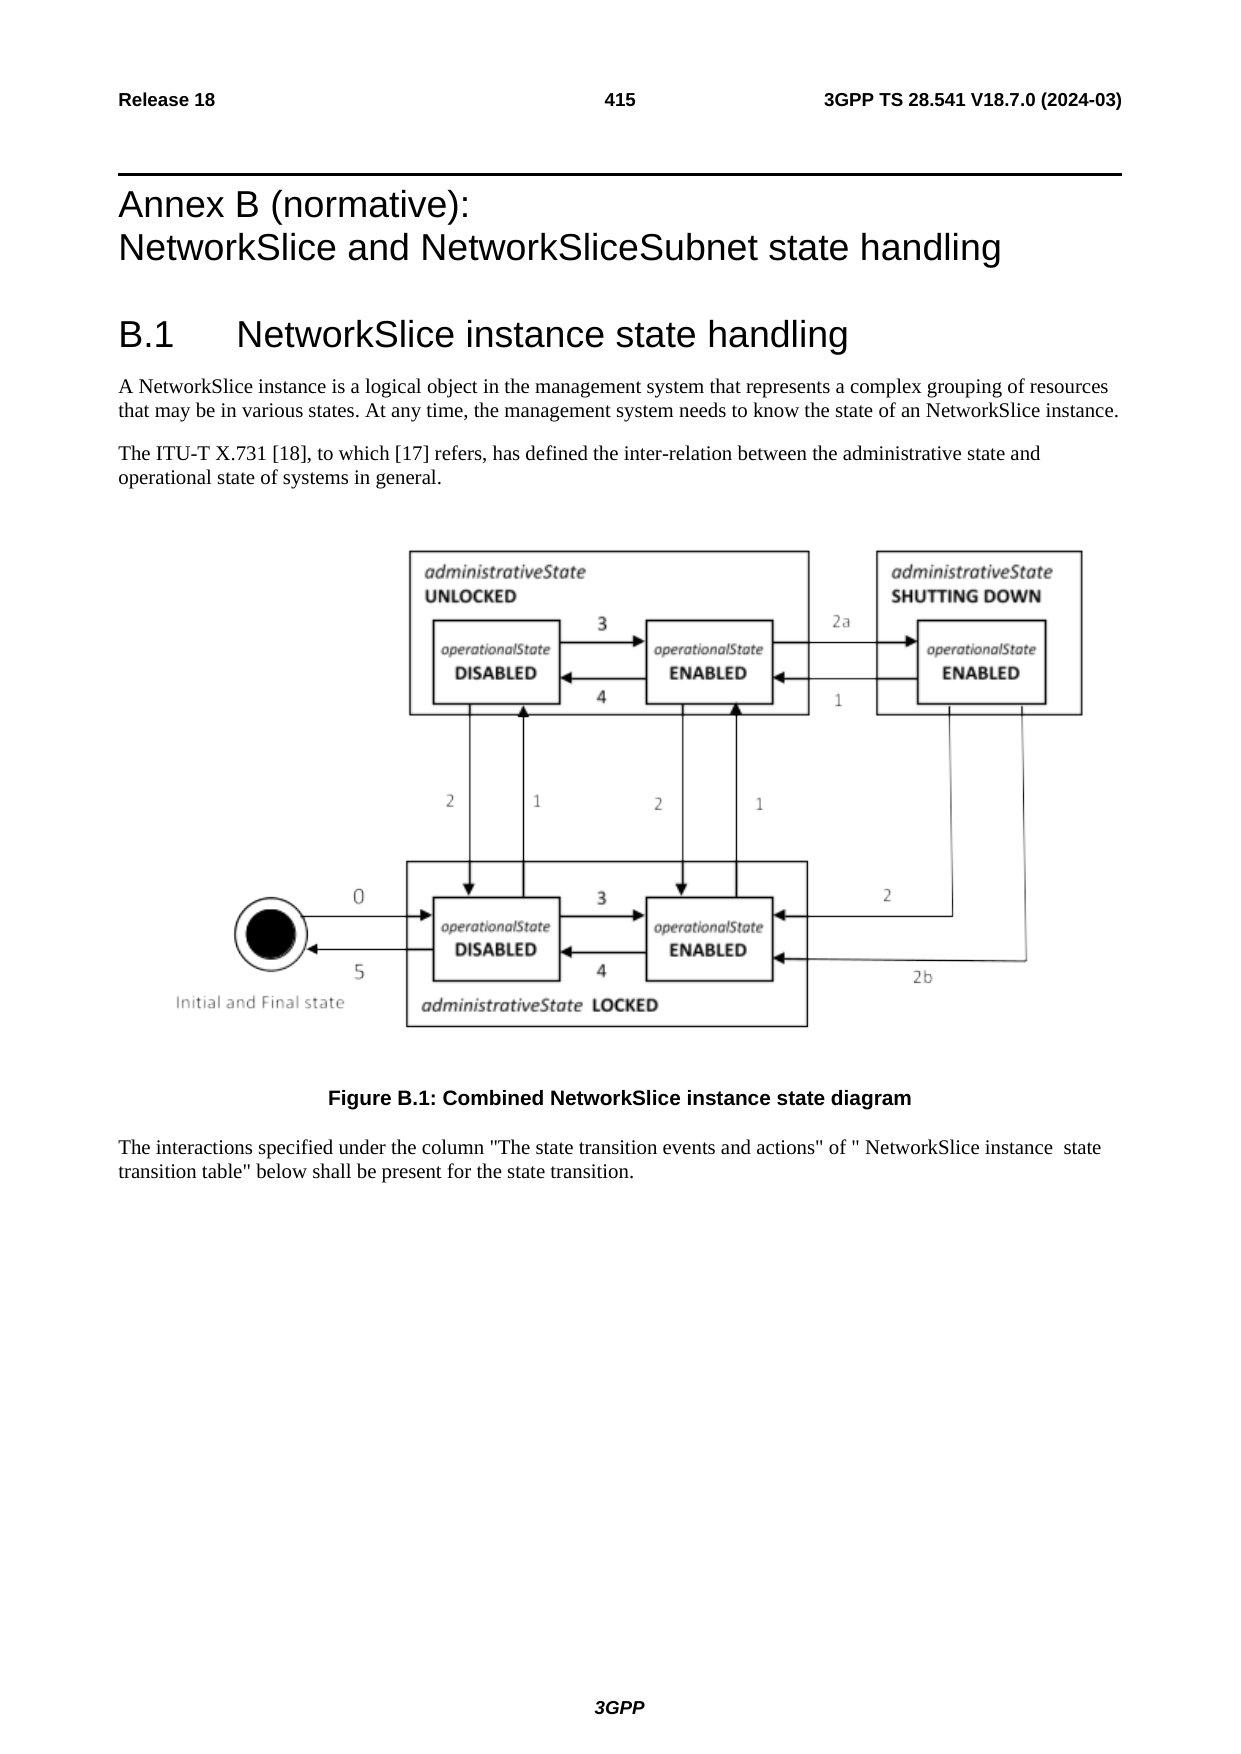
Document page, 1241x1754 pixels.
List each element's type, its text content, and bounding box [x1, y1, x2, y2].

text Figure B.1: Combined NetworkSlice instance state diagram [118, 1086, 1122, 1109]
text A NetworkSlice instance is a logical object in the management system that represents a complex grouping of resources that may be in various states. At any time, the management system needs to know the state of an NetworkSlice instance. [118, 374, 1122, 422]
subtitle B.1 NetworkSlice instance state handling [118, 302, 1122, 355]
text The interactions specified under the column "The state transition events and actions" of " NetworkSlice instance state transition table" below shall be present for the state transition. [118, 1134, 1122, 1183]
subtitle Annex B (normative): NetworkSlice and NetworkSliceSubnet state handling [118, 176, 1122, 268]
text The ITU-T X.731 [18], to which [17] refers, has defined the inter-relation between the administrative state and operational state of systems in general. [118, 441, 1122, 489]
